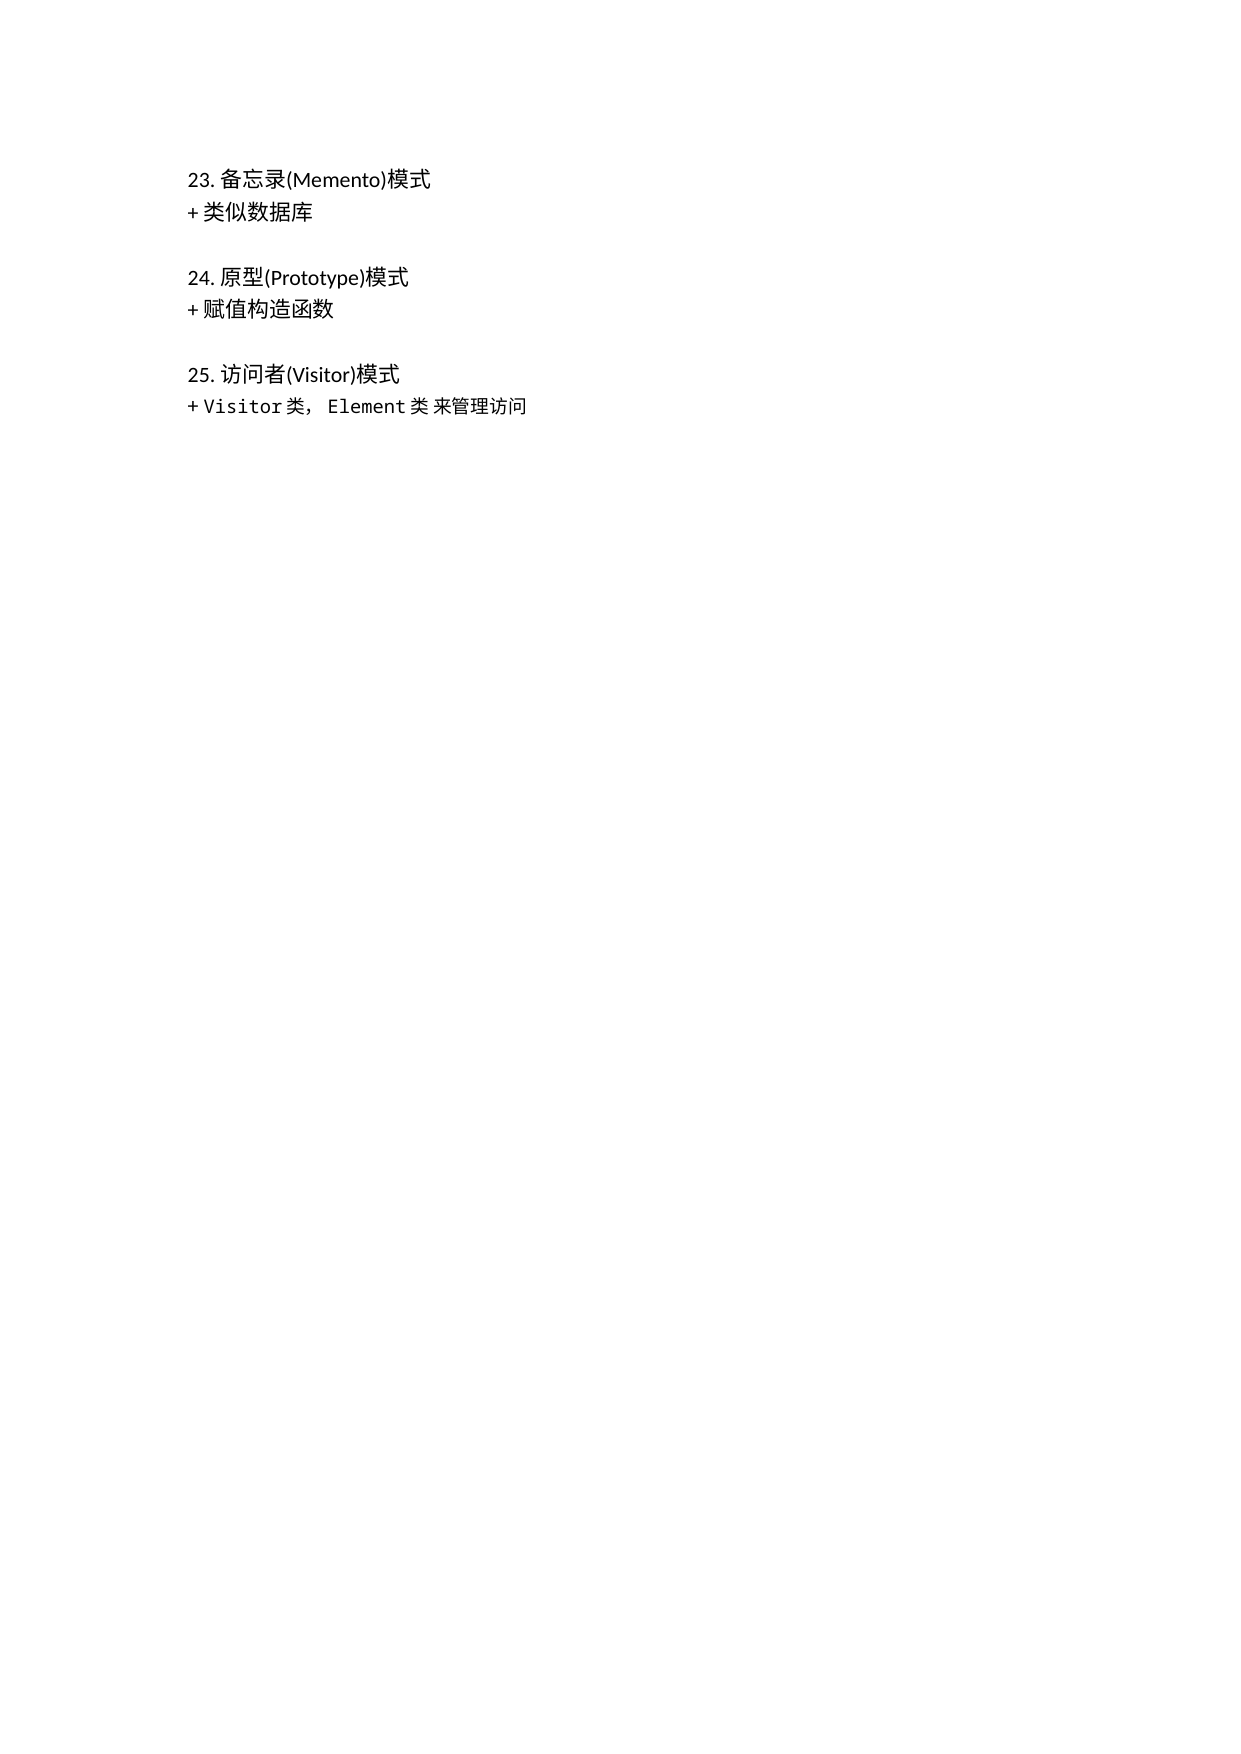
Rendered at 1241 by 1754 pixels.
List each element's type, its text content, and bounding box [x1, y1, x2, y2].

list + 赋值构造函数 [187, 292, 1053, 324]
list + Visitor类， Element类 来管理访问 [187, 389, 1053, 422]
list 原型(Prototype)模式 [187, 259, 1053, 292]
list + 类似数据库 [187, 194, 1053, 227]
list 备忘录(Memento)模式 [187, 162, 1053, 194]
list 访问者(Visitor)模式 [187, 357, 1053, 389]
